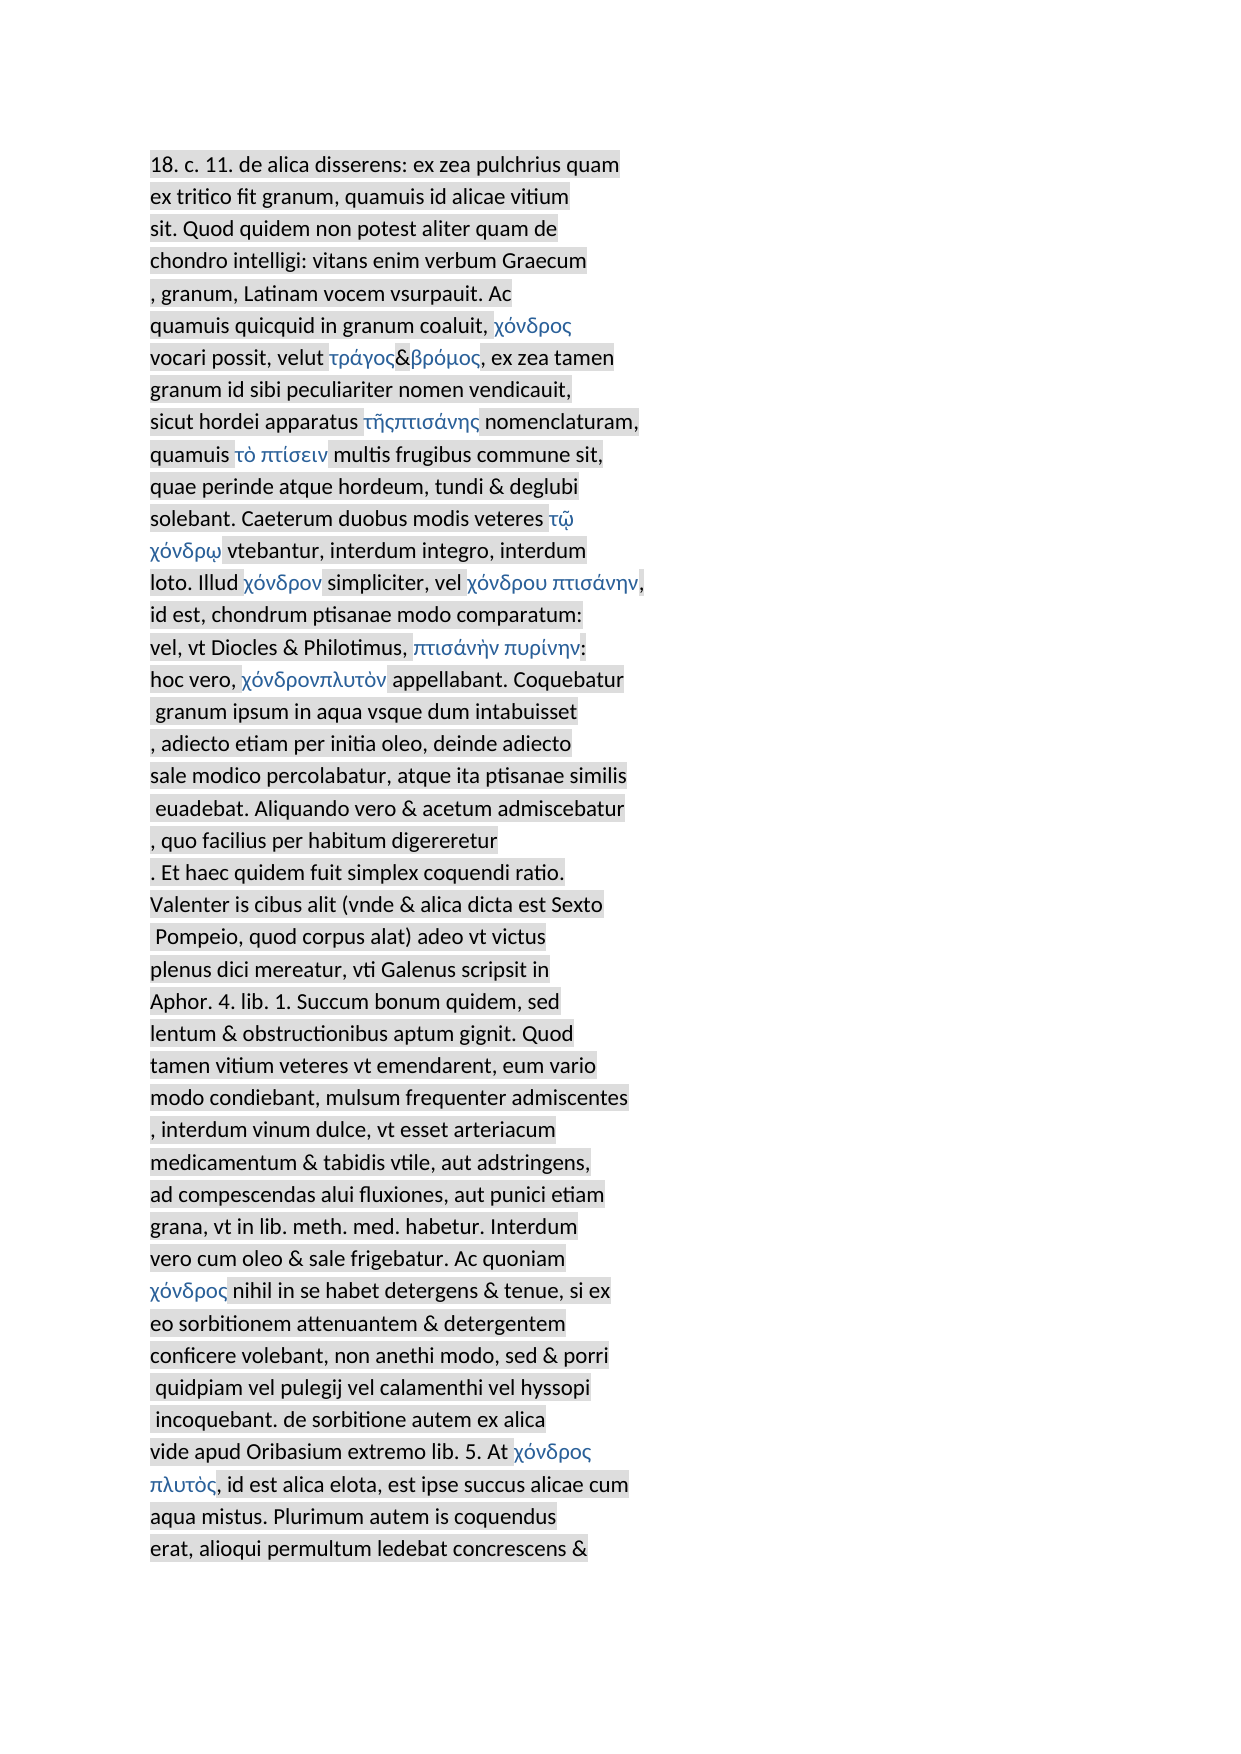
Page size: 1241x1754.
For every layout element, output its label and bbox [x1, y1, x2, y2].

text [150, 150, 1090, 1562]
